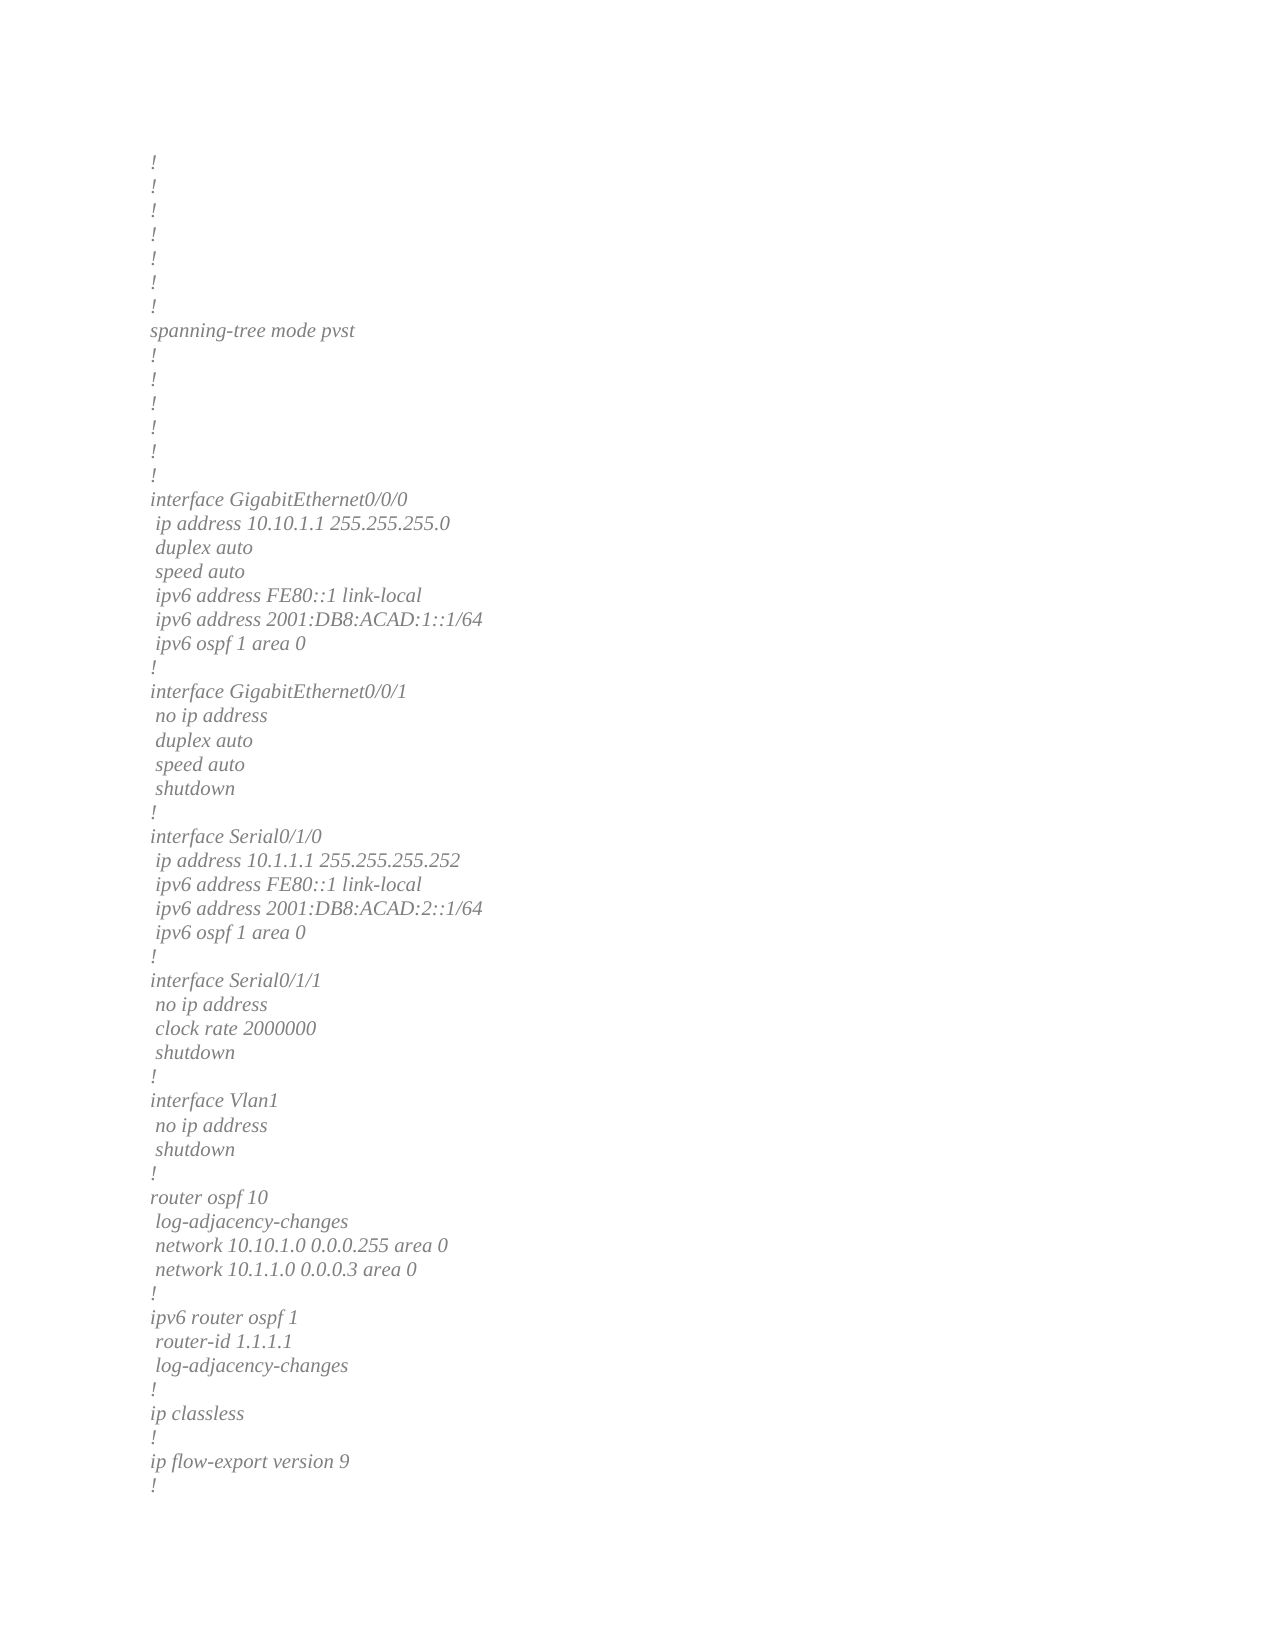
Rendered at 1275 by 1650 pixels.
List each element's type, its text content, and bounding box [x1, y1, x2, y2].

text ! [150, 800, 1125, 824]
text ipv6 address 2001:DB8:ACAD:2::1/64 [150, 896, 1125, 920]
text ! [150, 198, 1125, 222]
text ! [150, 294, 1125, 318]
text ! [150, 367, 1125, 391]
text ipv6 router ospf 1 [150, 1305, 1125, 1329]
text router ospf 10 [150, 1185, 1125, 1209]
text ipv6 ospf 1 area 0 [150, 920, 1125, 944]
text network 10.1.1.0 0.0.0.3 area 0 [150, 1257, 1125, 1281]
text ! [150, 246, 1125, 270]
text clock rate 2000000 [150, 1016, 1125, 1040]
text ! [150, 391, 1125, 415]
text ipv6 address 2001:DB8:ACAD:1::1/64 [150, 607, 1125, 631]
text no ip address [150, 703, 1125, 727]
text interface GigabitEthernet0/0/0 [150, 487, 1125, 511]
text speed auto [150, 752, 1125, 776]
text shutdown [150, 1137, 1125, 1161]
text ! [150, 1281, 1125, 1305]
text ! [150, 463, 1125, 487]
text ! [150, 1377, 1125, 1401]
text ! [150, 1161, 1125, 1185]
text ip address 10.1.1.1 255.255.255.252 [150, 848, 1125, 872]
text ip classless [150, 1401, 1125, 1425]
text ! [150, 415, 1125, 439]
text ! [150, 342, 1125, 367]
text interface Serial0/1/0 [150, 824, 1125, 848]
text ! [150, 655, 1125, 679]
text duplex auto [150, 535, 1125, 559]
text log-adjacency-changes [150, 1353, 1125, 1377]
text shutdown [150, 776, 1125, 800]
text duplex auto [150, 727, 1125, 752]
text interface Serial0/1/1 [150, 968, 1125, 992]
text ! [150, 1064, 1125, 1088]
text interface GigabitEthernet0/0/1 [150, 679, 1125, 703]
text spanning-tree mode pvst [150, 318, 1125, 342]
text shutdown [150, 1040, 1125, 1064]
text interface Vlan1 [150, 1088, 1125, 1112]
text no ip address [150, 1112, 1125, 1137]
text ! [150, 270, 1125, 294]
text ip address 10.10.1.1 255.255.255.0 [150, 511, 1125, 535]
text ! [150, 944, 1125, 968]
text router-id 1.1.1.1 [150, 1329, 1125, 1353]
text log-adjacency-changes [150, 1209, 1125, 1233]
text no ip address [150, 992, 1125, 1016]
text ! [150, 150, 1125, 174]
text ! [150, 1425, 1125, 1449]
text ! [150, 222, 1125, 246]
text ipv6 ospf 1 area 0 [150, 631, 1125, 655]
text ipv6 address FE80::1 link-local [150, 583, 1125, 607]
text network 10.10.1.0 0.0.0.255 area 0 [150, 1233, 1125, 1257]
text speed auto [150, 559, 1125, 583]
text ! [150, 439, 1125, 463]
text ! [150, 1473, 1125, 1497]
text ipv6 address FE80::1 link-local [150, 872, 1125, 896]
text ip flow-export version 9 [150, 1449, 1125, 1473]
text ! [150, 174, 1125, 198]
